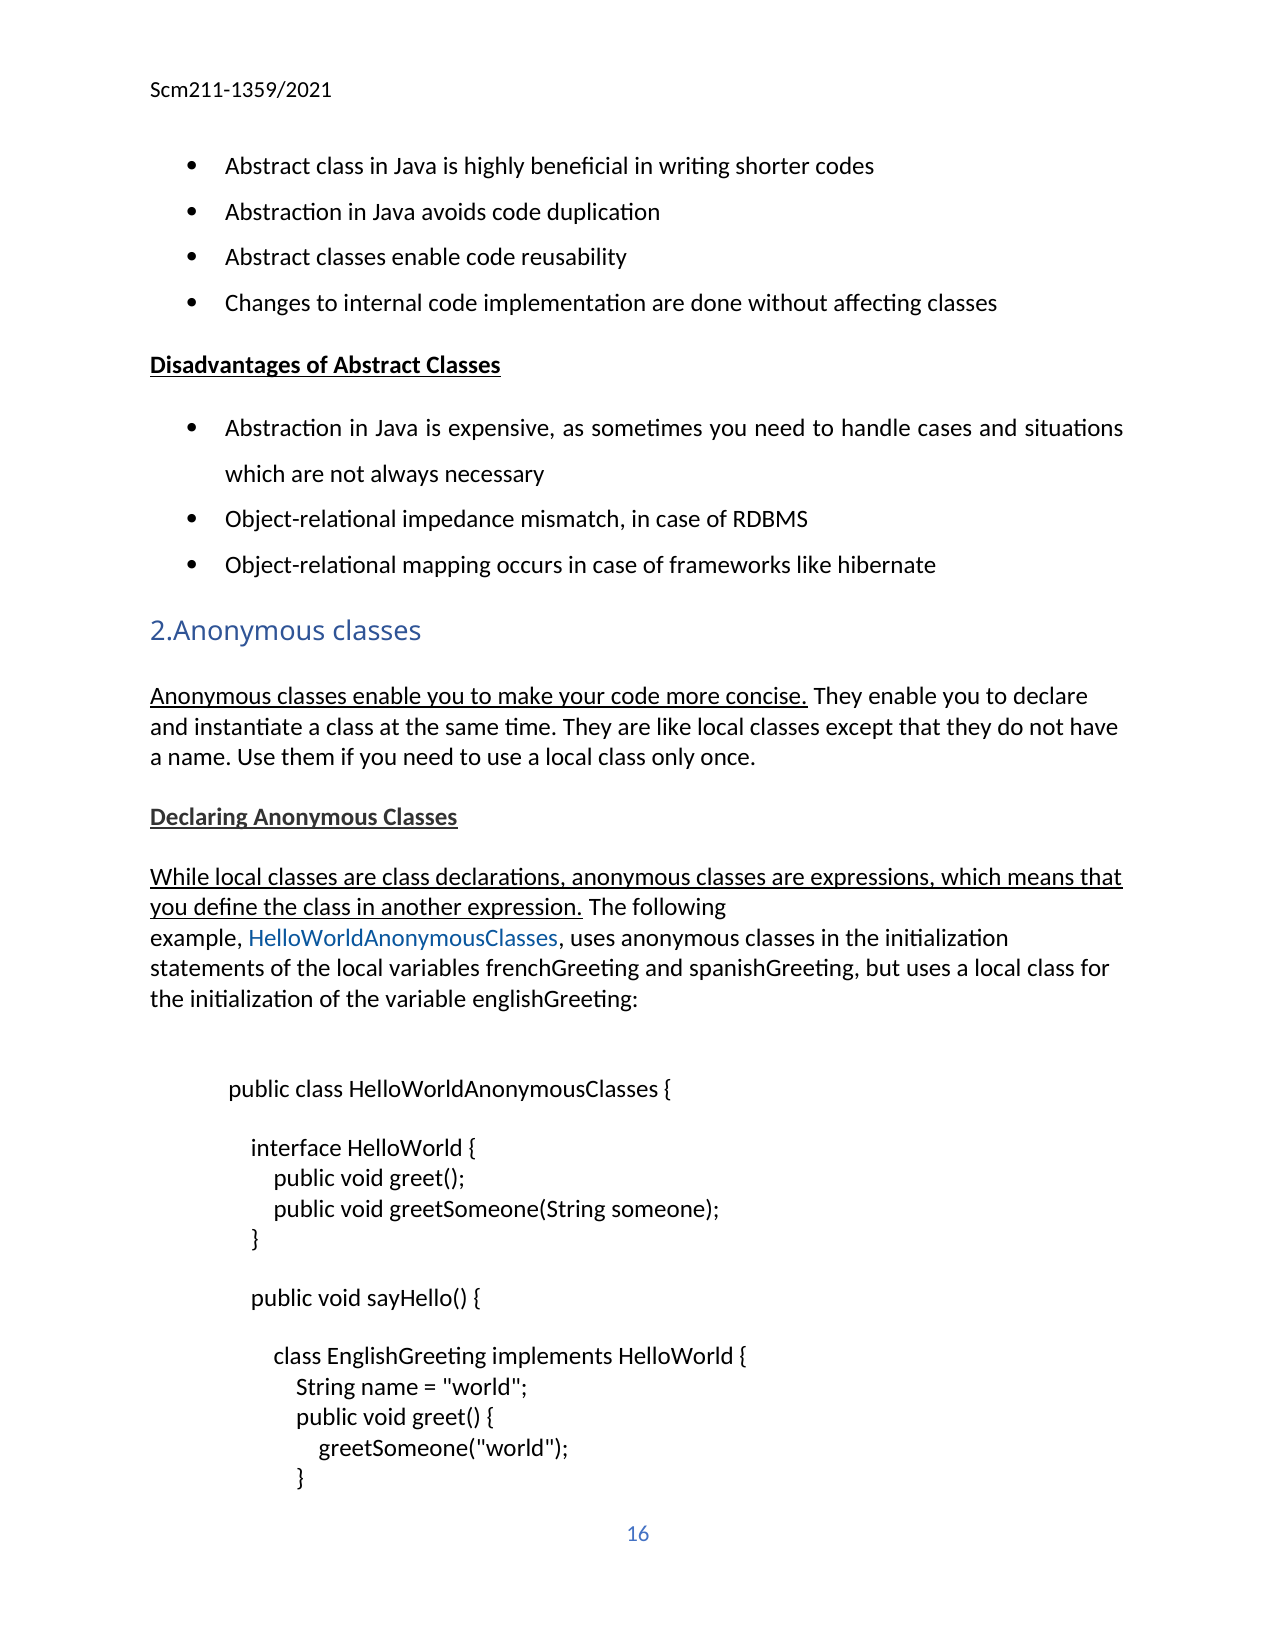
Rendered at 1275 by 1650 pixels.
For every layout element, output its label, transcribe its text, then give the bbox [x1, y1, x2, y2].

list Abstract classes enable code reusability [187, 241, 1125, 272]
text Declaring Anonymous Classes [150, 801, 1125, 832]
text greetSomeone("world"); [228, 1432, 1070, 1462]
text While local classes are class declarations, anonymous classes are expressions, which means that you define the class in another expression. The following example, HelloWorldAnonymousClasses, uses anonymous classes in the initialization statements of the local variables frenchGreeting and spanishGreeting, but uses a local class for the initialization of the variable englishGreeting: [150, 861, 1125, 1013]
list Abstract class in Java is highly beneficial in writing shorter codes [187, 150, 1125, 181]
text public class HelloWorldAnonymousClasses { [228, 1073, 1070, 1104]
text } [228, 1223, 1070, 1254]
text public void sayHello() { [228, 1282, 1070, 1312]
text public void greetSomeone(String someone); [228, 1193, 1070, 1223]
text Disadvantages of Abstract Classes [150, 349, 1125, 380]
list Object-relational mapping occurs in case of frameworks like hibernate [187, 549, 1125, 580]
list Abstraction in Java avoids code duplication [187, 196, 1125, 226]
list Abstraction in Java is expensive, as sometimes you need to handle cases and situations which are not always necessary [187, 412, 1125, 488]
text Anonymous classes enable you to make your code more concise. They enable you to declare and instantiate a class at the same time. They are like local classes except that they do not have a name. Use them if you need to use a local class only once. [150, 681, 1125, 772]
subtitle 2.Anonymous classes [150, 612, 1125, 648]
list Changes to internal code implementation are done without affecting classes [187, 287, 1125, 318]
text class EnglishGreeting implements HelloWorld { [228, 1340, 1070, 1371]
text interface HelloWorld { [228, 1132, 1070, 1162]
list Object-relational impedance mismatch, in case of RDBMS [187, 503, 1125, 534]
text public void greet() { [228, 1401, 1070, 1432]
text public void greet(); [228, 1162, 1070, 1193]
text } [228, 1462, 1070, 1493]
text String name = "world"; [228, 1371, 1070, 1401]
